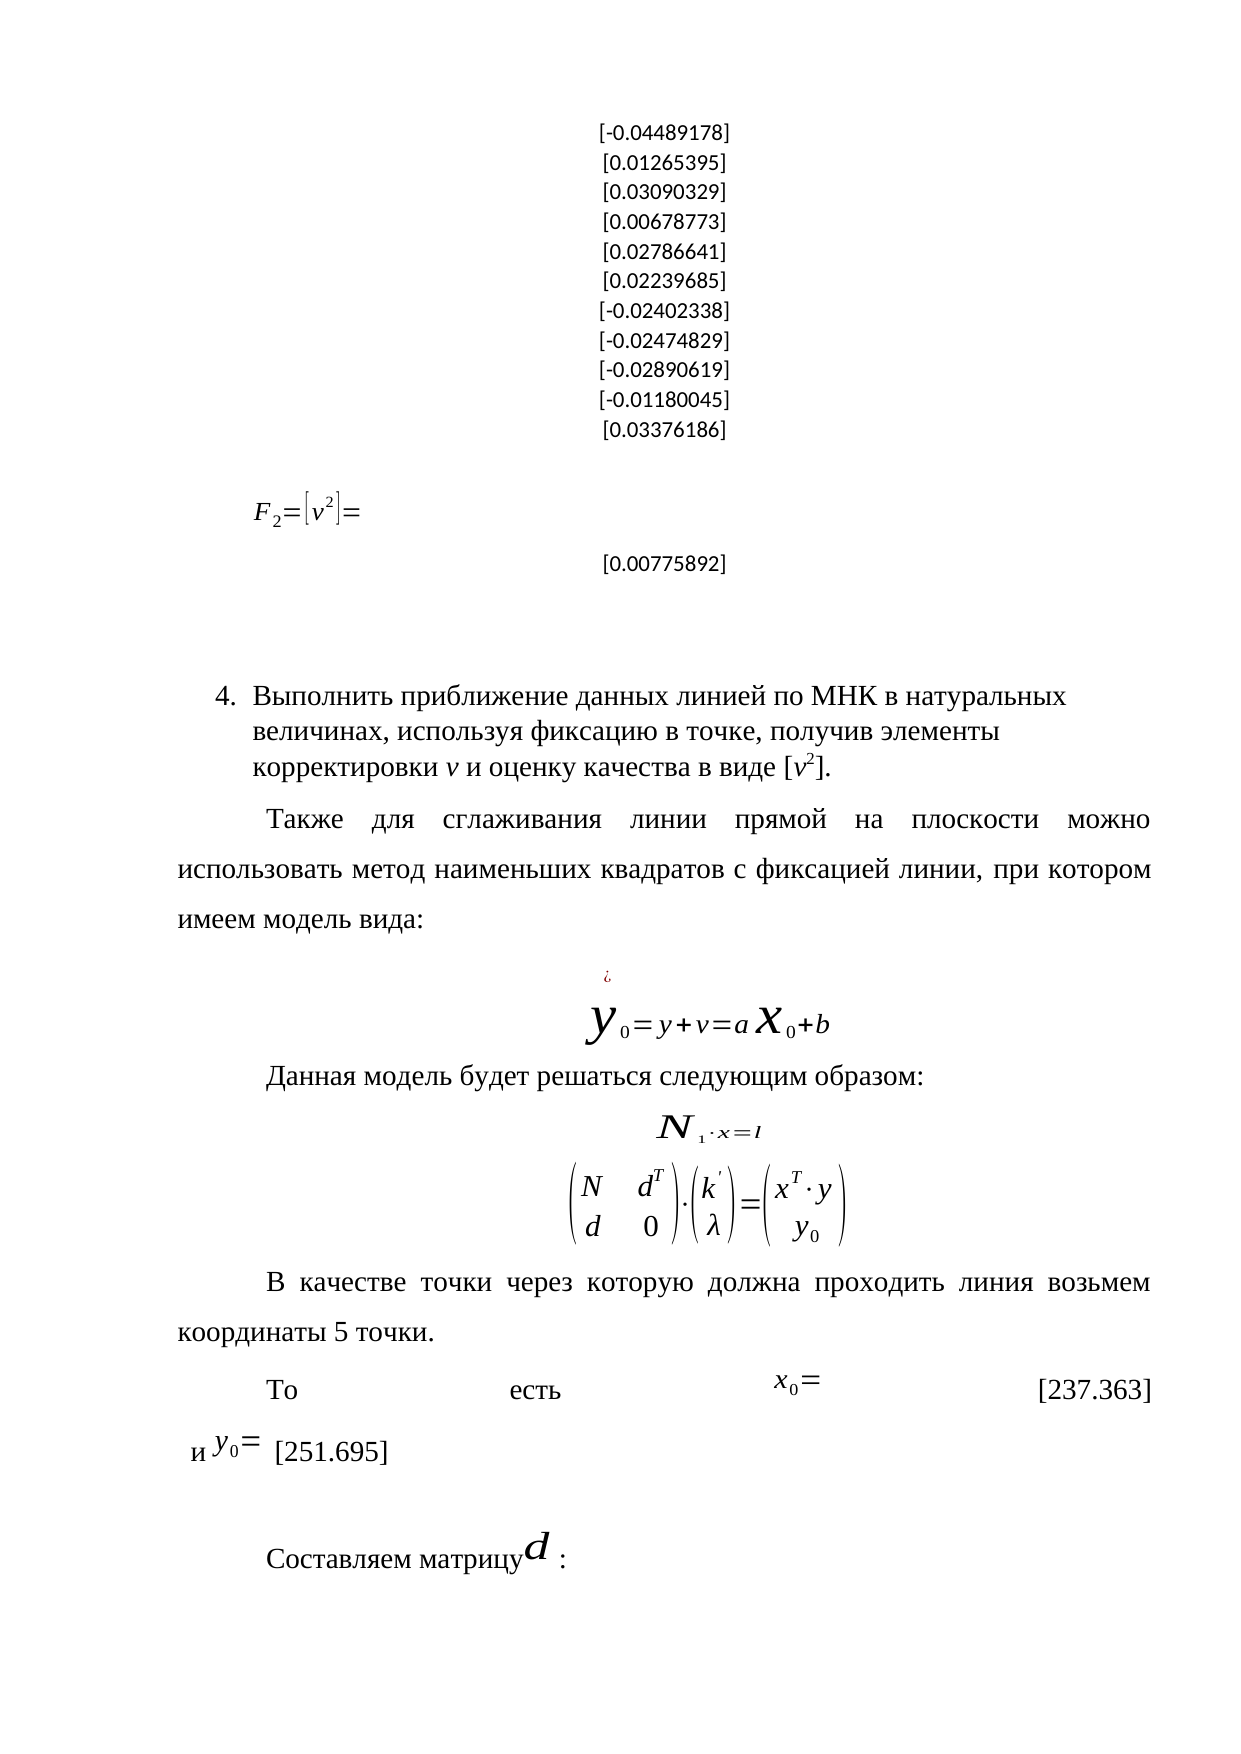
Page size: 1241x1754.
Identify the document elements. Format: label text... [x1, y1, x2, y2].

text [0.00775892] [177, 549, 1152, 607]
text В качестве точки через которую должна проходить линия возьмем координаты 5 точки. [177, 1264, 1152, 1348]
text То есть [237.363] и [251.695] [177, 1364, 1152, 1511]
list Выполнить приближение данных линией по МНК в натуральных величинах, используя фиксацию в точке, получив элементы корректировки v и оценку качества в виде [v2]. [215, 678, 1152, 782]
text Составляем матрицу: [177, 1525, 1152, 1575]
text [-0.04489178] [0.01265395] [0.03090329] [0.00678773] [0.02786641] [0.02239685] [-0.02402338] [-0.02474829] [-0.02890619] [-0.01180045] [0.03376186] [177, 118, 1152, 473]
text Данная модель будет решаться следующим образом: [177, 1058, 1152, 1092]
text Также для сглаживания линии прямой на плоскости можно использовать метод наименьших квадратов с фиксацией линии, при котором имеем модель вида: [177, 801, 1152, 935]
